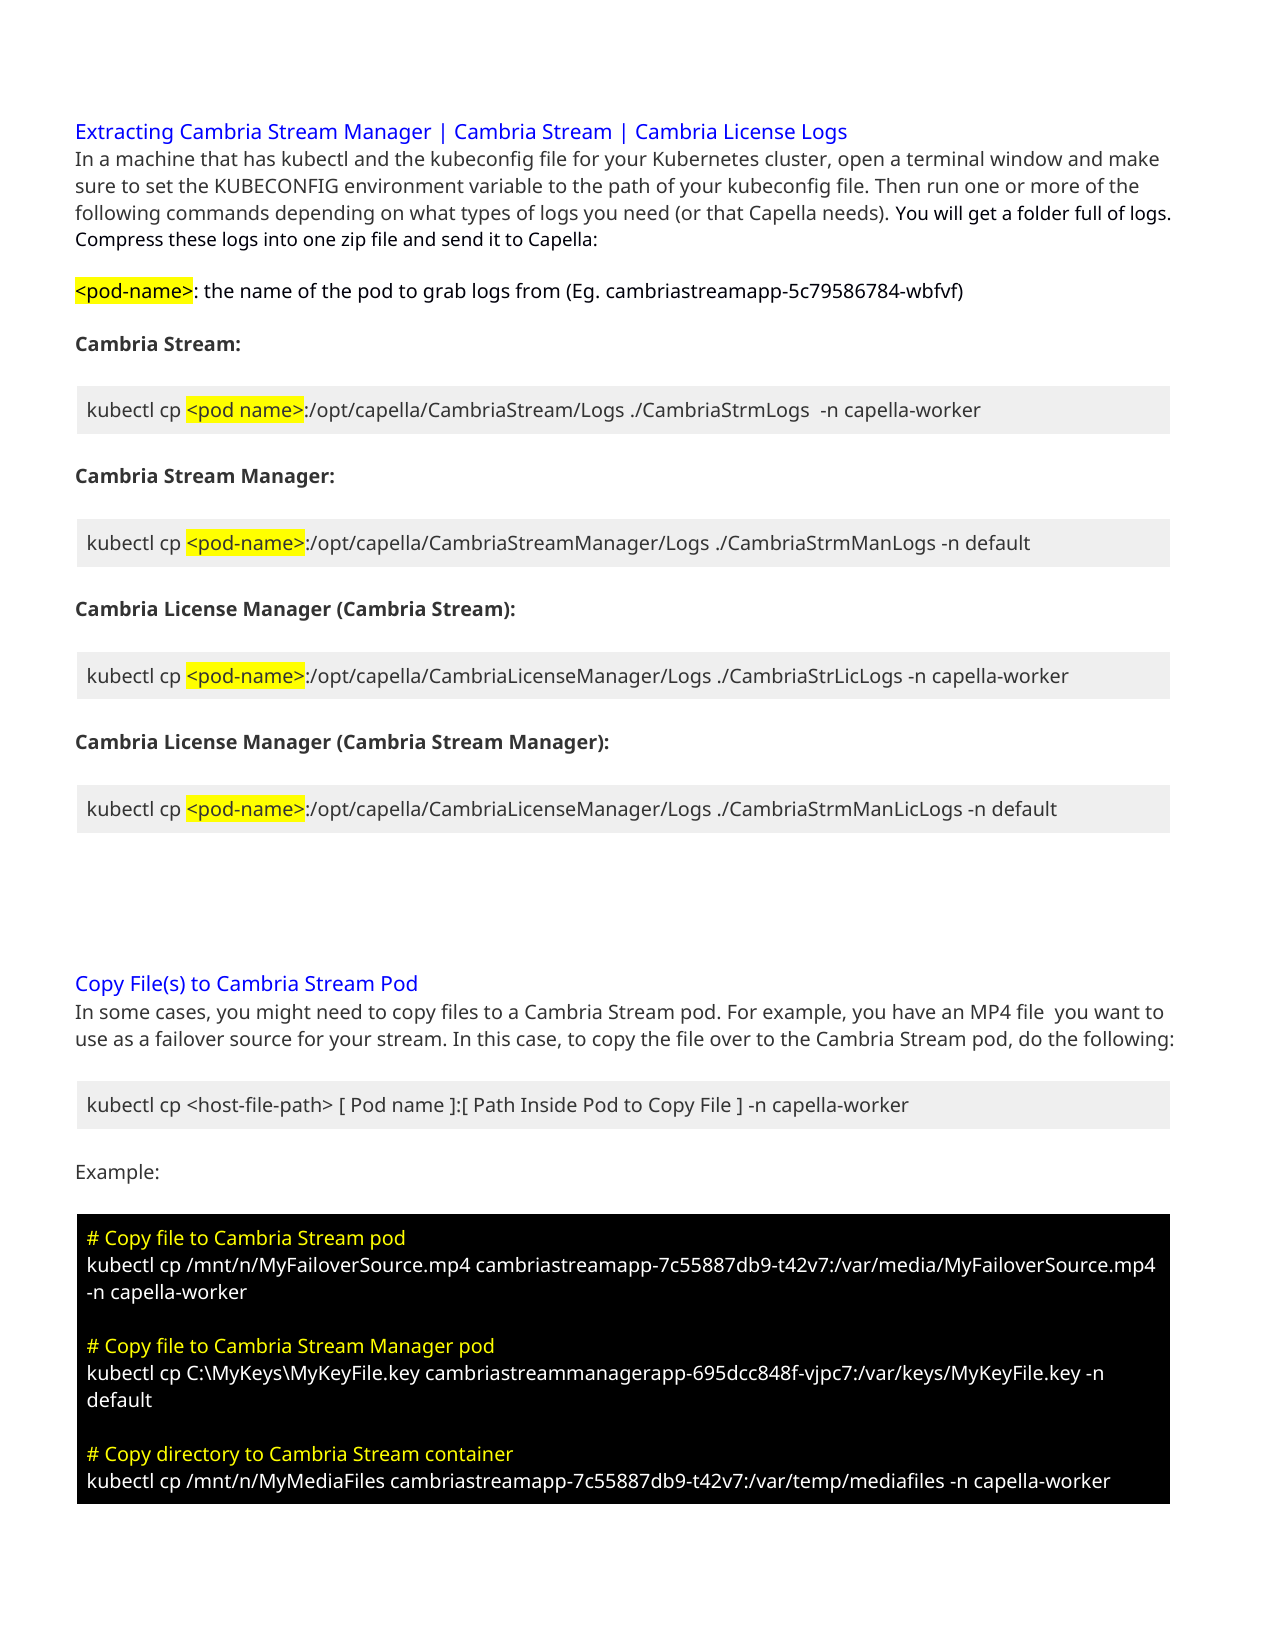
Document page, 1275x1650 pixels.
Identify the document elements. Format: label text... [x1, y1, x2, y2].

text <pod-name>: the name of the pod to grab logs from (Eg. cambriastreamapp-5c79586784-wbfvf) [193, 277, 1200, 304]
subtitle Extracting Cambria Stream Manager | Cambria Stream | Cambria License Logs [75, 117, 1200, 145]
table_header kubectl cp <pod name>:/opt/capella/CambriaStream/Logs ./CambriaStrmLogs -n capella-worker [77, 386, 1170, 434]
table_header kubectl cp <host-file-path> [ Pod name ]:[ Path Inside Pod to Copy File ] -n capella-worker [77, 1081, 1170, 1129]
table_header kubectl cp <pod-name>:/opt/capella/CambriaLicenseManager/Logs ./CambriaStrmManLicLogs -n default [77, 785, 1170, 833]
table_header kubectl cp <pod-name>:/opt/capella/CambriaLicenseManager/Logs ./CambriaStrLicLogs -n capella-worker [77, 652, 1170, 699]
text Cambria Stream Manager: [75, 463, 1200, 490]
text Cambria License Manager (Cambria Stream): [75, 596, 1200, 623]
table_header kubectl cp <pod-name>:/opt/capella/CambriaStreamManager/Logs ./CambriaStrmManLogs -n default [77, 519, 1170, 567]
text Cambria License Manager (Cambria Stream Manager): [75, 729, 1200, 756]
text In a machine that has kubectl and the kubeconfig file for your Kubernetes cluster, open a terminal window and make sure to set the KUBECONFIG environment variable to the path of your kubeconfig file. Then run one or more of the following commands depending on what types of logs you need (or that Capella needs). You will get a folder full of logs. Compress these logs into one zip file and send it to Capella: [75, 145, 1200, 252]
text Cambria Stream: [75, 330, 1200, 357]
table_header # Copy file to Cambria Stream pod kubectl cp /mnt/n/MyFailoverSource.mp4 cambriastreamapp-7c55887db9-t42v7:/var/media/MyFailoverSource.mp4 -n capella-worker # Copy file to Cambria Stream Manager pod kubectl cp C:\MyKeys\MyKeyFile.key cambriastreammanagerapp-695dcc848f-vjpc7:/var/keys/MyKeyFile.key -n default # Copy directory to Cambria Stream container kubectl cp /mnt/n/MyMediaFiles cambriastreamapp-7c55887db9-t42v7:/var/temp/mediafiles -n capella-worker [77, 1214, 1170, 1504]
text In some cases, you might need to copy files to a Cambria Stream pod. For example, you have an MP4 file you want to use as a failover source for your stream. In this case, to copy the file over to the Cambria Stream pod, do the following: [75, 998, 1200, 1052]
text Example: [75, 1158, 1200, 1185]
subtitle Copy File(s) to Cambria Stream Pod [75, 969, 1200, 998]
